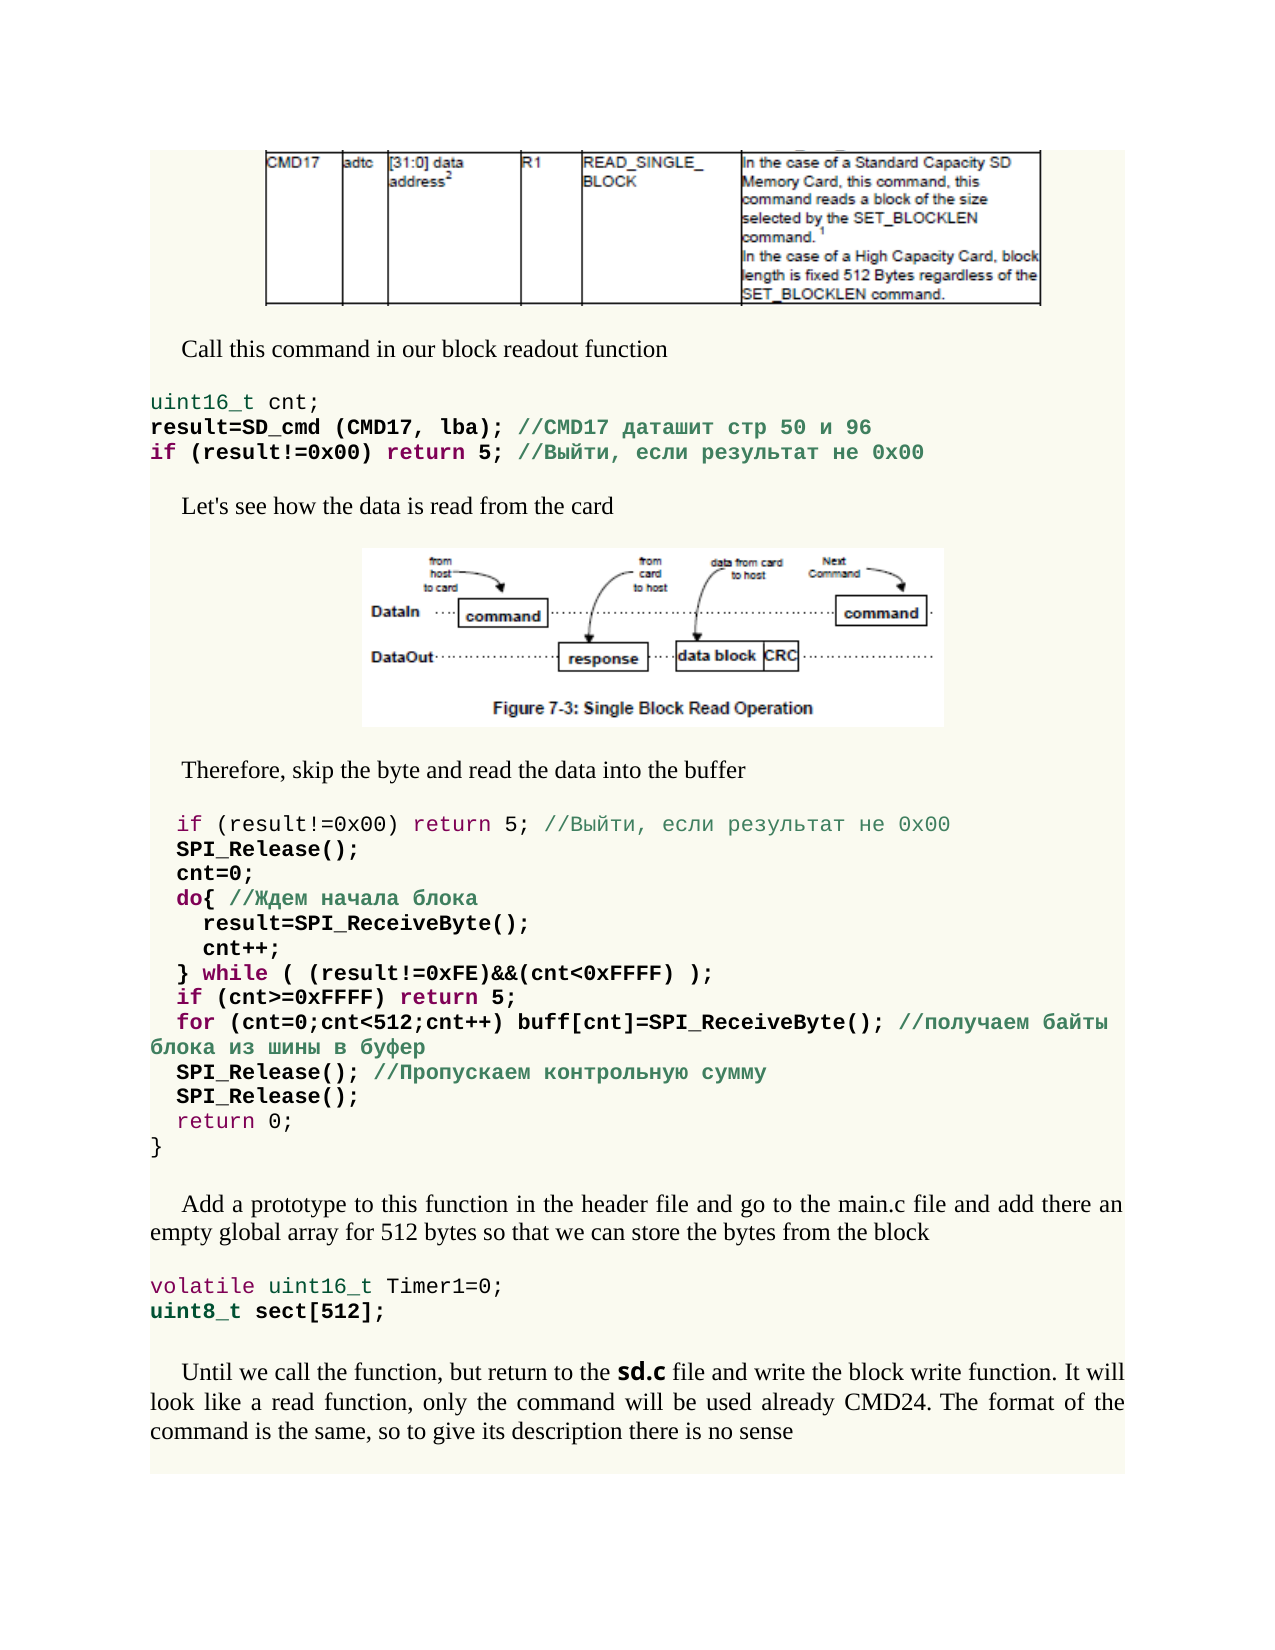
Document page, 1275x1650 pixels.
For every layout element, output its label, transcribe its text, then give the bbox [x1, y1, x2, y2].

text if (cnt>=0xFFFF) return 5; [150, 986, 1125, 1011]
text result=SD_cmd (CMD17, lba); //CMD17 даташит стр 50 и 96 [150, 416, 1125, 441]
text if (result!=0x00) return 5; //Выйти, если результат не 0x00 [150, 813, 1125, 838]
text } while ( (result!=0xFE)&&(cnt<0xFFFF) ); [150, 962, 1125, 986]
text Until we call the function, but return to the sd.c file and write the block write function. It will look like a read function, only the command will be used already CMD24. The format of the command is the same, so to give its description there is no sense [150, 1353, 1125, 1445]
text Add a prototype to this function in the header file and go to the main.c file and add there an empty global array for 512 bytes so that we can store the bytes from the block [150, 1189, 1125, 1246]
text volatile uint16_t Timer1=0; [150, 1275, 1125, 1300]
text if (result!=0x00) return 5; //Выйти, если результат не 0x00 [150, 441, 1125, 466]
text SPI_Release(); //Пропускаем контрольную сумму [150, 1061, 1125, 1086]
text SPI_Release(); [150, 1086, 1125, 1110]
picture [264, 150, 1043, 306]
text uint16_t cnt; [150, 391, 1125, 416]
text Call this command in our block readout function [150, 334, 1125, 363]
text cnt++; [150, 937, 1125, 962]
text Let's see how the data is read from the card [150, 491, 1125, 520]
text Therefore, skip the byte and read the data into the buffer [150, 755, 1125, 784]
text result=SPI_ReceiveByte(); [150, 912, 1125, 937]
picture [362, 548, 945, 727]
text do{ //Ждем начала блока [150, 887, 1125, 912]
text return 0; [150, 1110, 1125, 1135]
text uint8_t sect[512]; [150, 1300, 1125, 1324]
text SPI_Release(); [150, 838, 1125, 862]
text cnt=0; [150, 862, 1125, 887]
text for (cnt=0;cnt<512;cnt++) buff[cnt]=SPI_ReceiveByte(); //получаем байты блока из шины в буфер [150, 1011, 1125, 1061]
text } [150, 1135, 1125, 1160]
